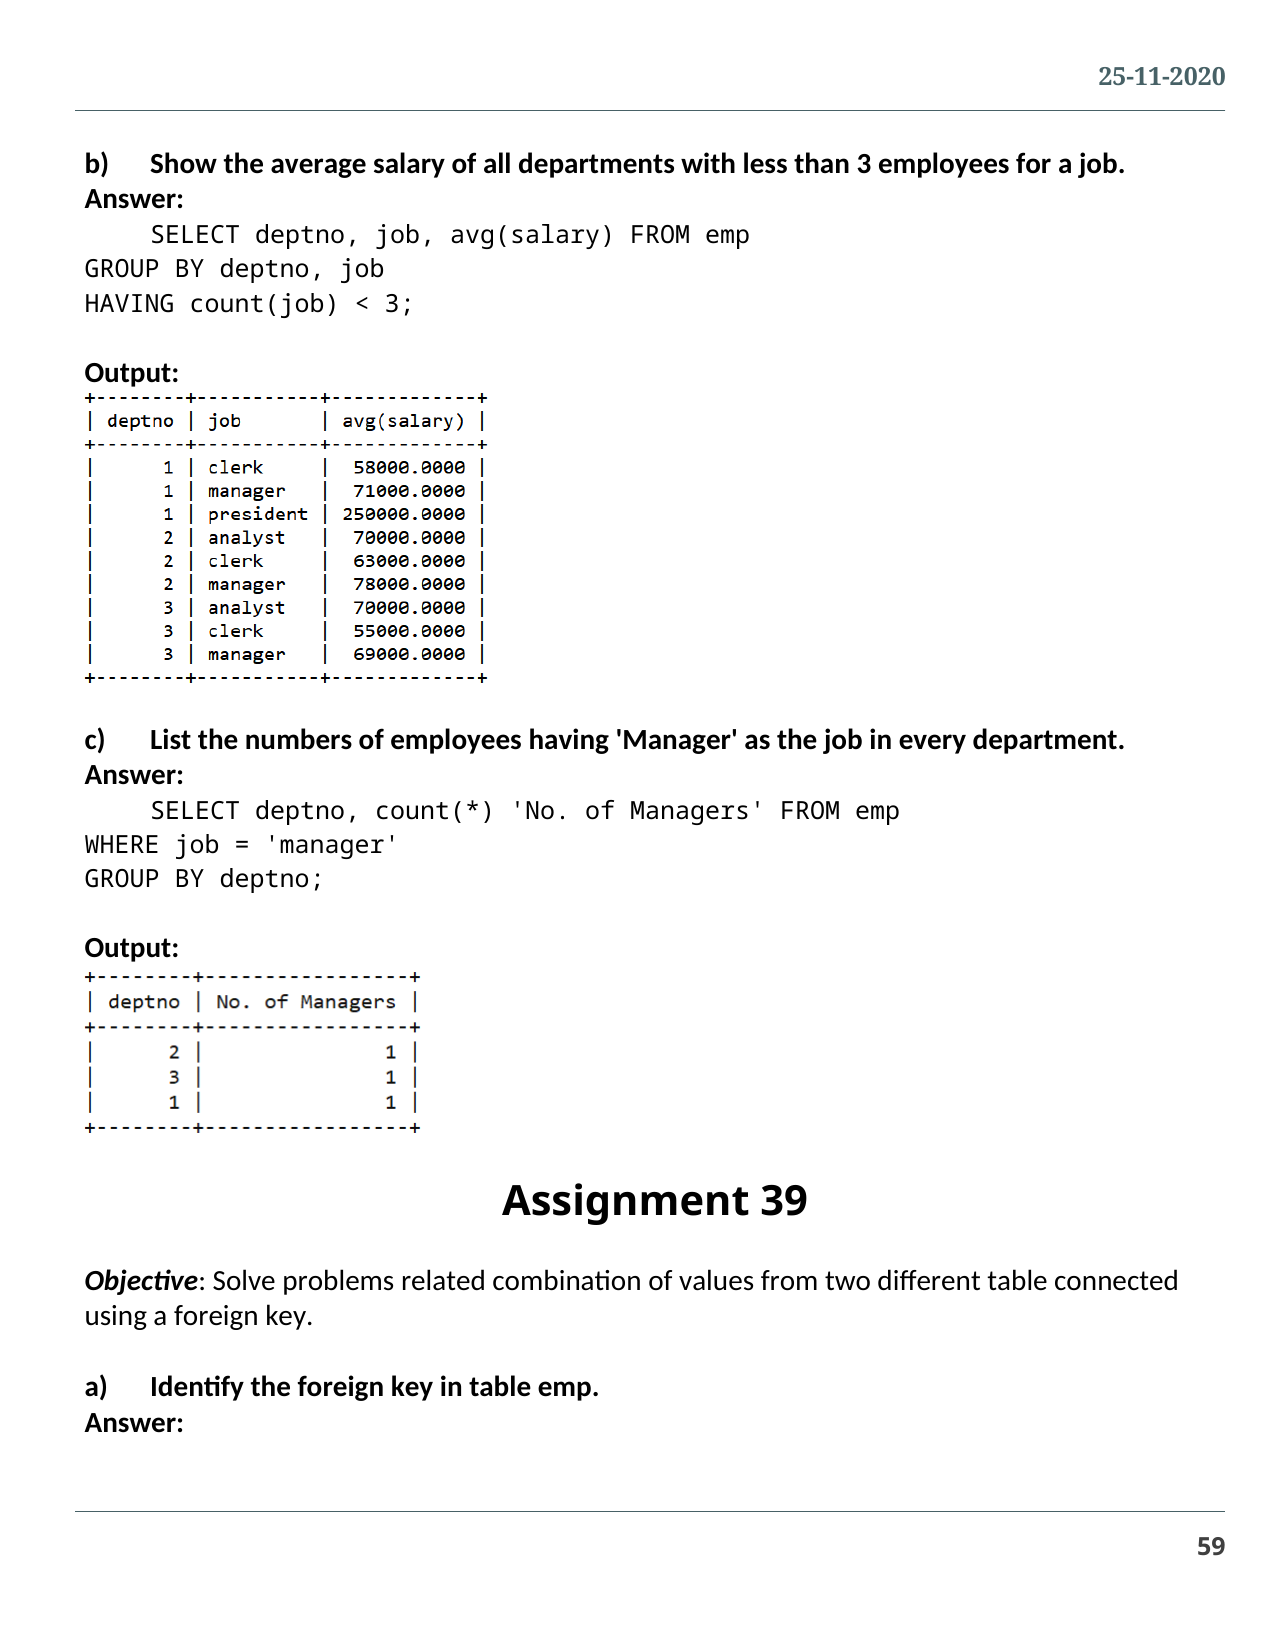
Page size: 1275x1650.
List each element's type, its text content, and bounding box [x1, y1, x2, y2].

text Objective: Solve problems related combination of values from two different table connected using a foreign key. [84, 1262, 1225, 1333]
text Output: [84, 354, 1225, 389]
list List the numbers of employees having 'Manager' as the job in every department. [84, 721, 1225, 756]
text WHERE job = 'manager' [84, 826, 1225, 861]
text Answer: [84, 756, 1225, 792]
text SELECT deptno, job, avg(salary) FROM emp [84, 216, 1225, 251]
list Show the average salary of all departments with less than 3 employees for a job. [84, 145, 1225, 181]
subtitle Assignment 39 [84, 1171, 1225, 1228]
text SELECT deptno, count(*) 'No. of Managers' FROM emp [84, 792, 1225, 826]
text Answer: [84, 181, 1225, 216]
picture [84, 965, 433, 1136]
text HAVING count(job) < 3; [84, 285, 1225, 319]
text Answer: [84, 1404, 1225, 1440]
list Identify the foreign key in table emp. [84, 1368, 1225, 1404]
text GROUP BY deptno; [84, 861, 1225, 895]
text GROUP BY deptno, job [84, 251, 1225, 285]
text Output: [84, 929, 1225, 965]
